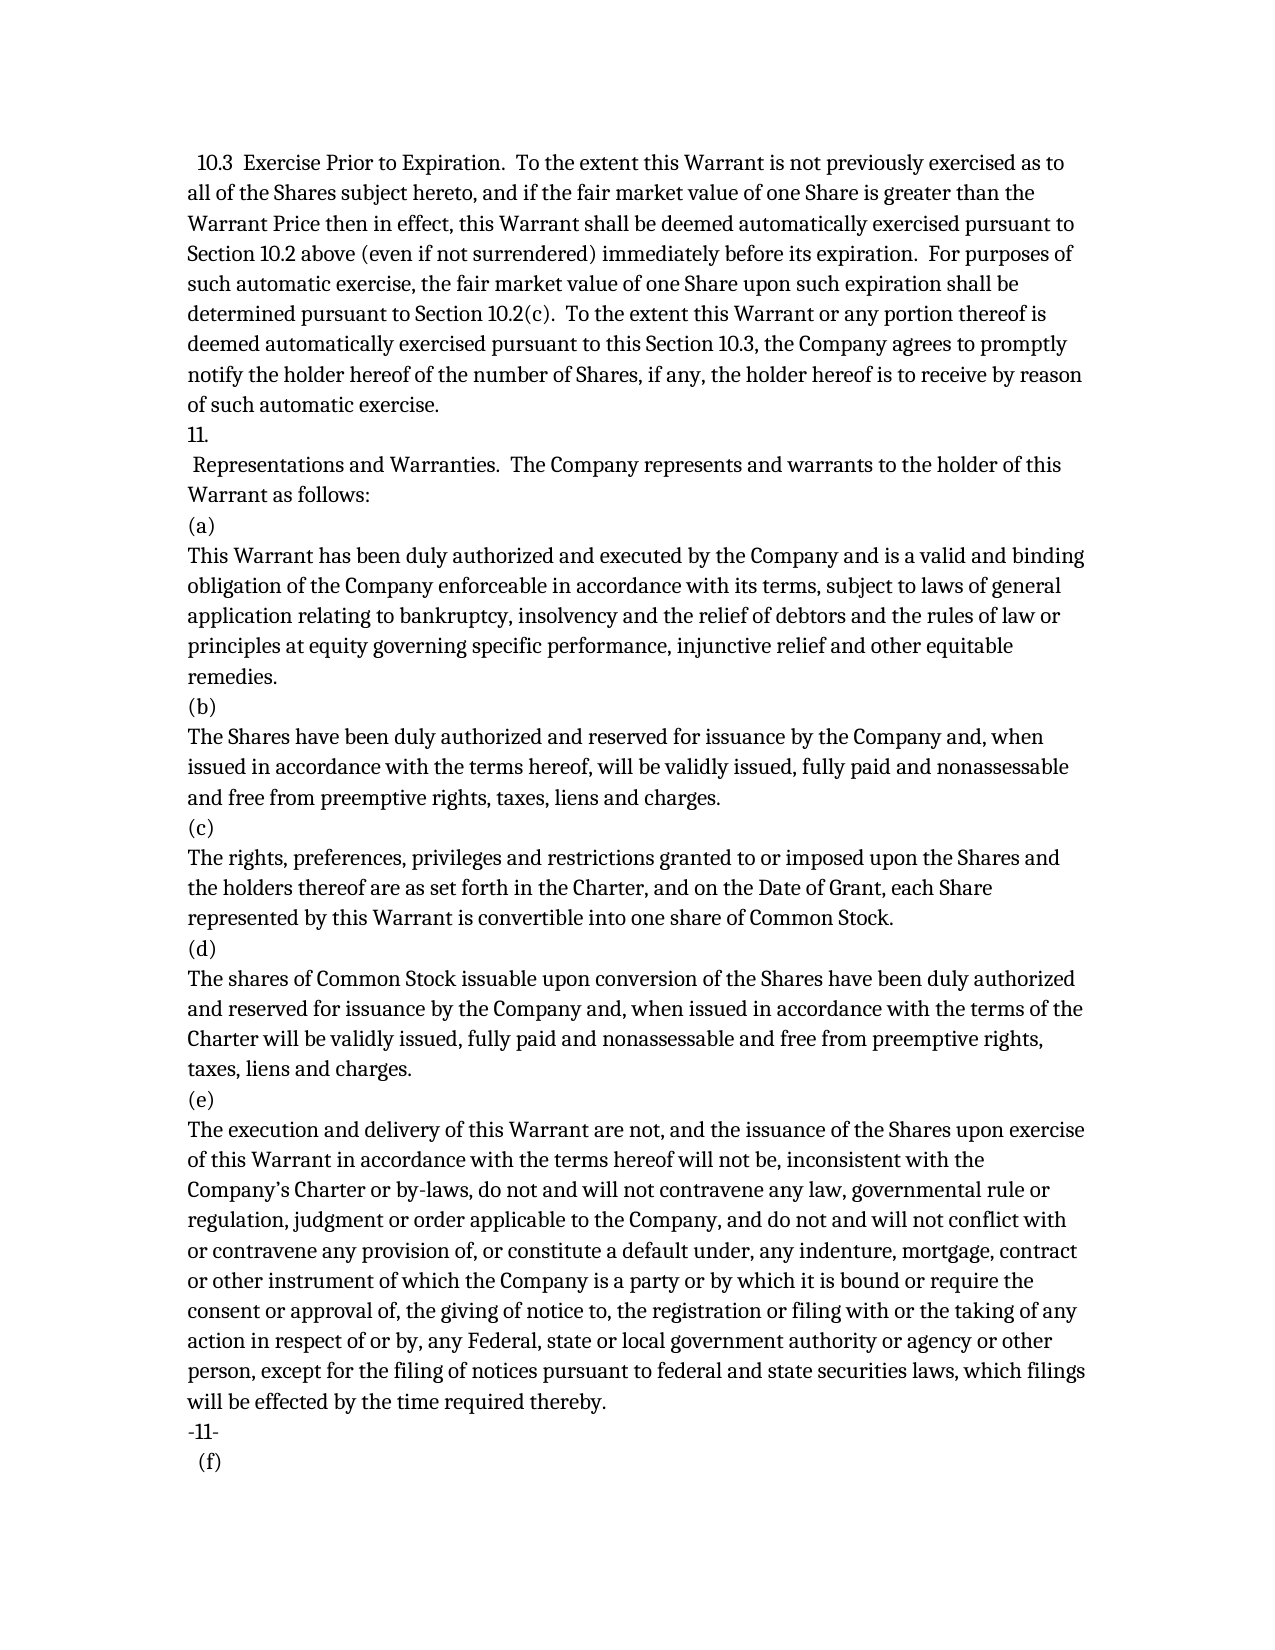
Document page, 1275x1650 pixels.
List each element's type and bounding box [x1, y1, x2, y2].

text [187, 150, 1087, 1475]
